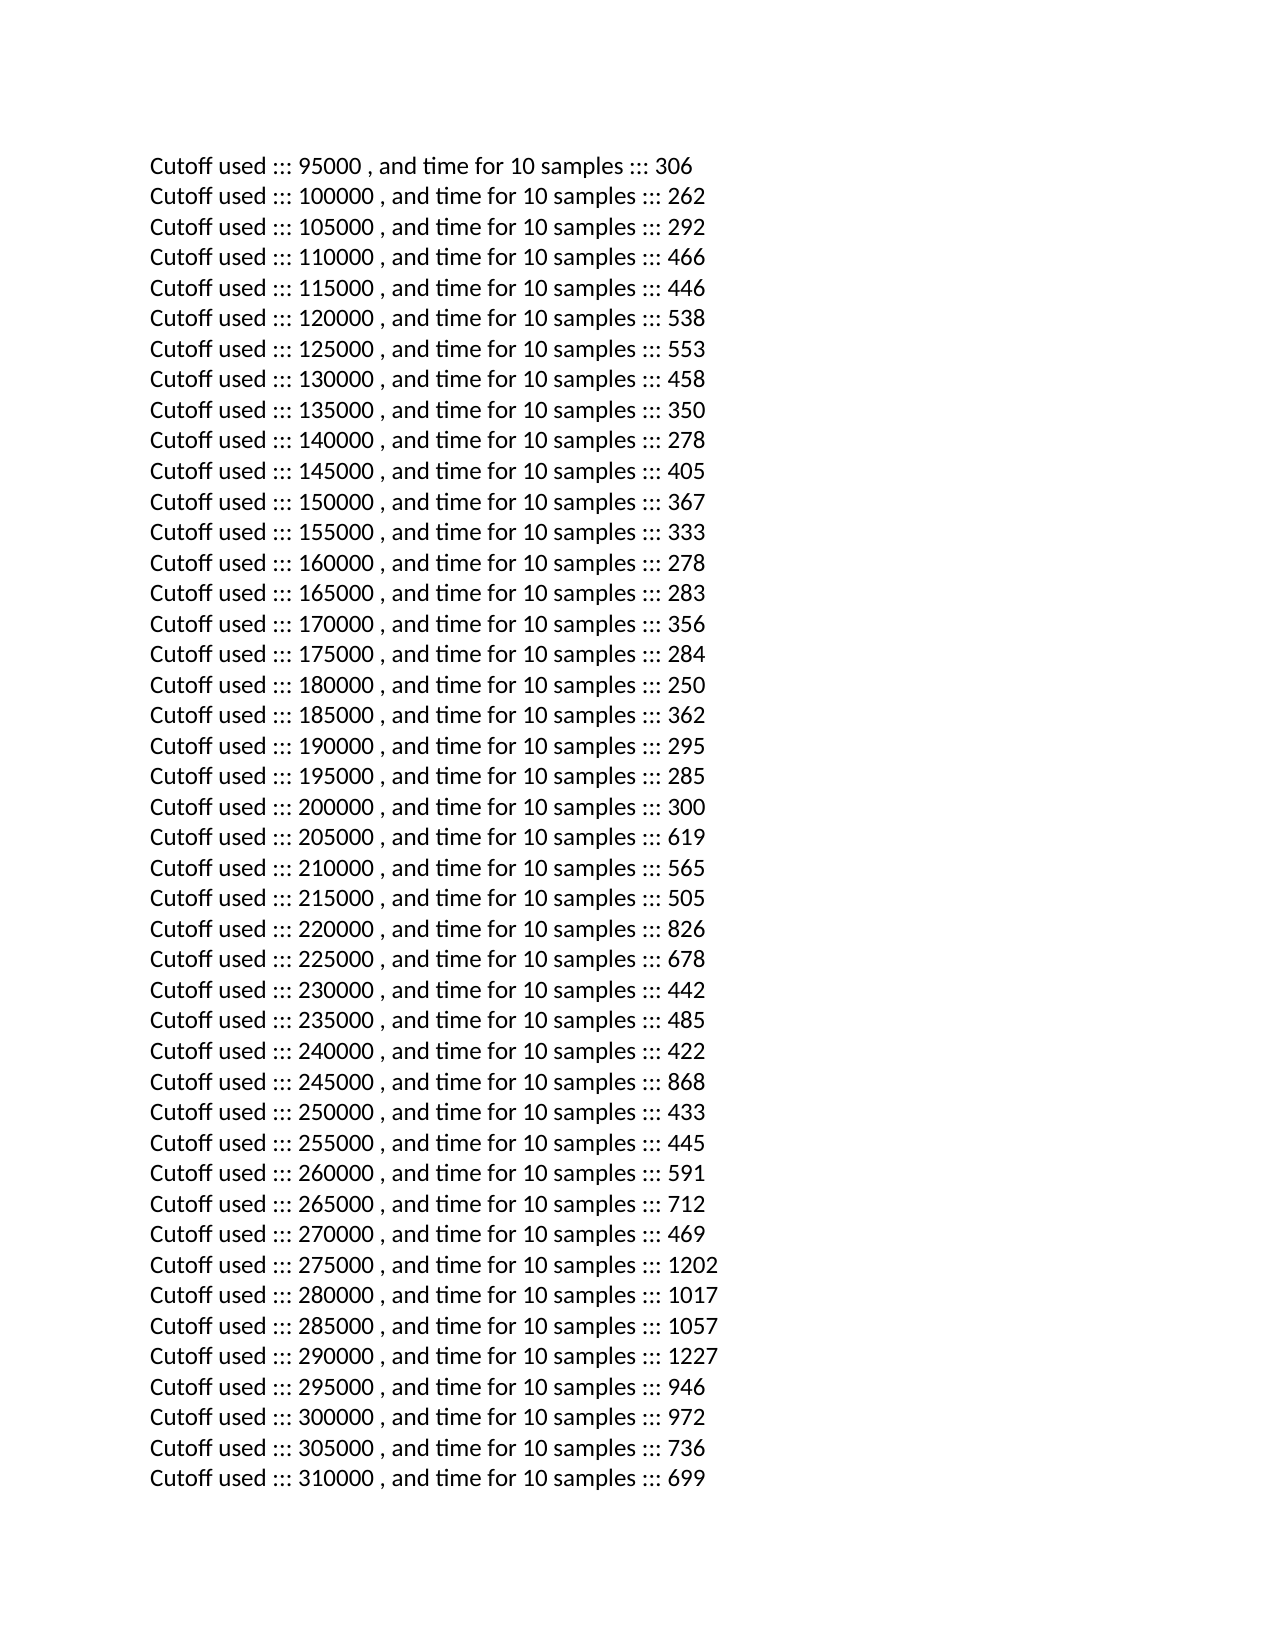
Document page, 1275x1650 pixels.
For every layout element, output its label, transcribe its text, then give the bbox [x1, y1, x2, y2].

text Cutoff used ::: 125000 , and time for 10 samples ::: 553 [150, 333, 1125, 364]
text Cutoff used ::: 230000 , and time for 10 samples ::: 442 [150, 974, 1125, 1004]
text Cutoff used ::: 100000 , and time for 10 samples ::: 262 [150, 181, 1125, 211]
text Cutoff used ::: 235000 , and time for 10 samples ::: 485 [150, 1004, 1125, 1035]
text Cutoff used ::: 105000 , and time for 10 samples ::: 292 [150, 211, 1125, 242]
text Cutoff used ::: 145000 , and time for 10 samples ::: 405 [150, 455, 1125, 486]
text Cutoff used ::: 120000 , and time for 10 samples ::: 538 [150, 303, 1125, 333]
text Cutoff used ::: 140000 , and time for 10 samples ::: 278 [150, 425, 1125, 455]
text Cutoff used ::: 290000 , and time for 10 samples ::: 1227 [150, 1340, 1125, 1371]
text Cutoff used ::: 245000 , and time for 10 samples ::: 868 [150, 1066, 1125, 1096]
text Cutoff used ::: 260000 , and time for 10 samples ::: 591 [150, 1157, 1125, 1188]
text Cutoff used ::: 310000 , and time for 10 samples ::: 699 [150, 1462, 1125, 1493]
text Cutoff used ::: 275000 , and time for 10 samples ::: 1202 [150, 1249, 1125, 1279]
text Cutoff used ::: 250000 , and time for 10 samples ::: 433 [150, 1096, 1125, 1127]
text Cutoff used ::: 185000 , and time for 10 samples ::: 362 [150, 699, 1125, 730]
text Cutoff used ::: 285000 , and time for 10 samples ::: 1057 [150, 1310, 1125, 1340]
text Cutoff used ::: 115000 , and time for 10 samples ::: 446 [150, 272, 1125, 303]
text Cutoff used ::: 175000 , and time for 10 samples ::: 284 [150, 638, 1125, 669]
text Cutoff used ::: 300000 , and time for 10 samples ::: 972 [150, 1401, 1125, 1432]
text Cutoff used ::: 150000 , and time for 10 samples ::: 367 [150, 486, 1125, 516]
text Cutoff used ::: 110000 , and time for 10 samples ::: 466 [150, 242, 1125, 272]
text Cutoff used ::: 270000 , and time for 10 samples ::: 469 [150, 1218, 1125, 1249]
text Cutoff used ::: 165000 , and time for 10 samples ::: 283 [150, 577, 1125, 608]
text Cutoff used ::: 130000 , and time for 10 samples ::: 458 [150, 364, 1125, 394]
text Cutoff used ::: 95000 , and time for 10 samples ::: 306 [150, 150, 1125, 181]
text Cutoff used ::: 210000 , and time for 10 samples ::: 565 [150, 852, 1125, 882]
text Cutoff used ::: 155000 , and time for 10 samples ::: 333 [150, 516, 1125, 547]
text Cutoff used ::: 225000 , and time for 10 samples ::: 678 [150, 943, 1125, 974]
text Cutoff used ::: 220000 , and time for 10 samples ::: 826 [150, 913, 1125, 943]
text Cutoff used ::: 305000 , and time for 10 samples ::: 736 [150, 1432, 1125, 1462]
text Cutoff used ::: 295000 , and time for 10 samples ::: 946 [150, 1371, 1125, 1401]
text Cutoff used ::: 170000 , and time for 10 samples ::: 356 [150, 608, 1125, 638]
text Cutoff used ::: 265000 , and time for 10 samples ::: 712 [150, 1188, 1125, 1218]
text Cutoff used ::: 135000 , and time for 10 samples ::: 350 [150, 394, 1125, 425]
text Cutoff used ::: 280000 , and time for 10 samples ::: 1017 [150, 1279, 1125, 1310]
text Cutoff used ::: 195000 , and time for 10 samples ::: 285 [150, 760, 1125, 791]
text Cutoff used ::: 190000 , and time for 10 samples ::: 295 [150, 730, 1125, 760]
text Cutoff used ::: 200000 , and time for 10 samples ::: 300 [150, 791, 1125, 821]
text Cutoff used ::: 180000 , and time for 10 samples ::: 250 [150, 669, 1125, 699]
text Cutoff used ::: 205000 , and time for 10 samples ::: 619 [150, 821, 1125, 852]
text Cutoff used ::: 240000 , and time for 10 samples ::: 422 [150, 1035, 1125, 1066]
text Cutoff used ::: 255000 , and time for 10 samples ::: 445 [150, 1127, 1125, 1157]
text Cutoff used ::: 215000 , and time for 10 samples ::: 505 [150, 882, 1125, 913]
text Cutoff used ::: 160000 , and time for 10 samples ::: 278 [150, 547, 1125, 577]
